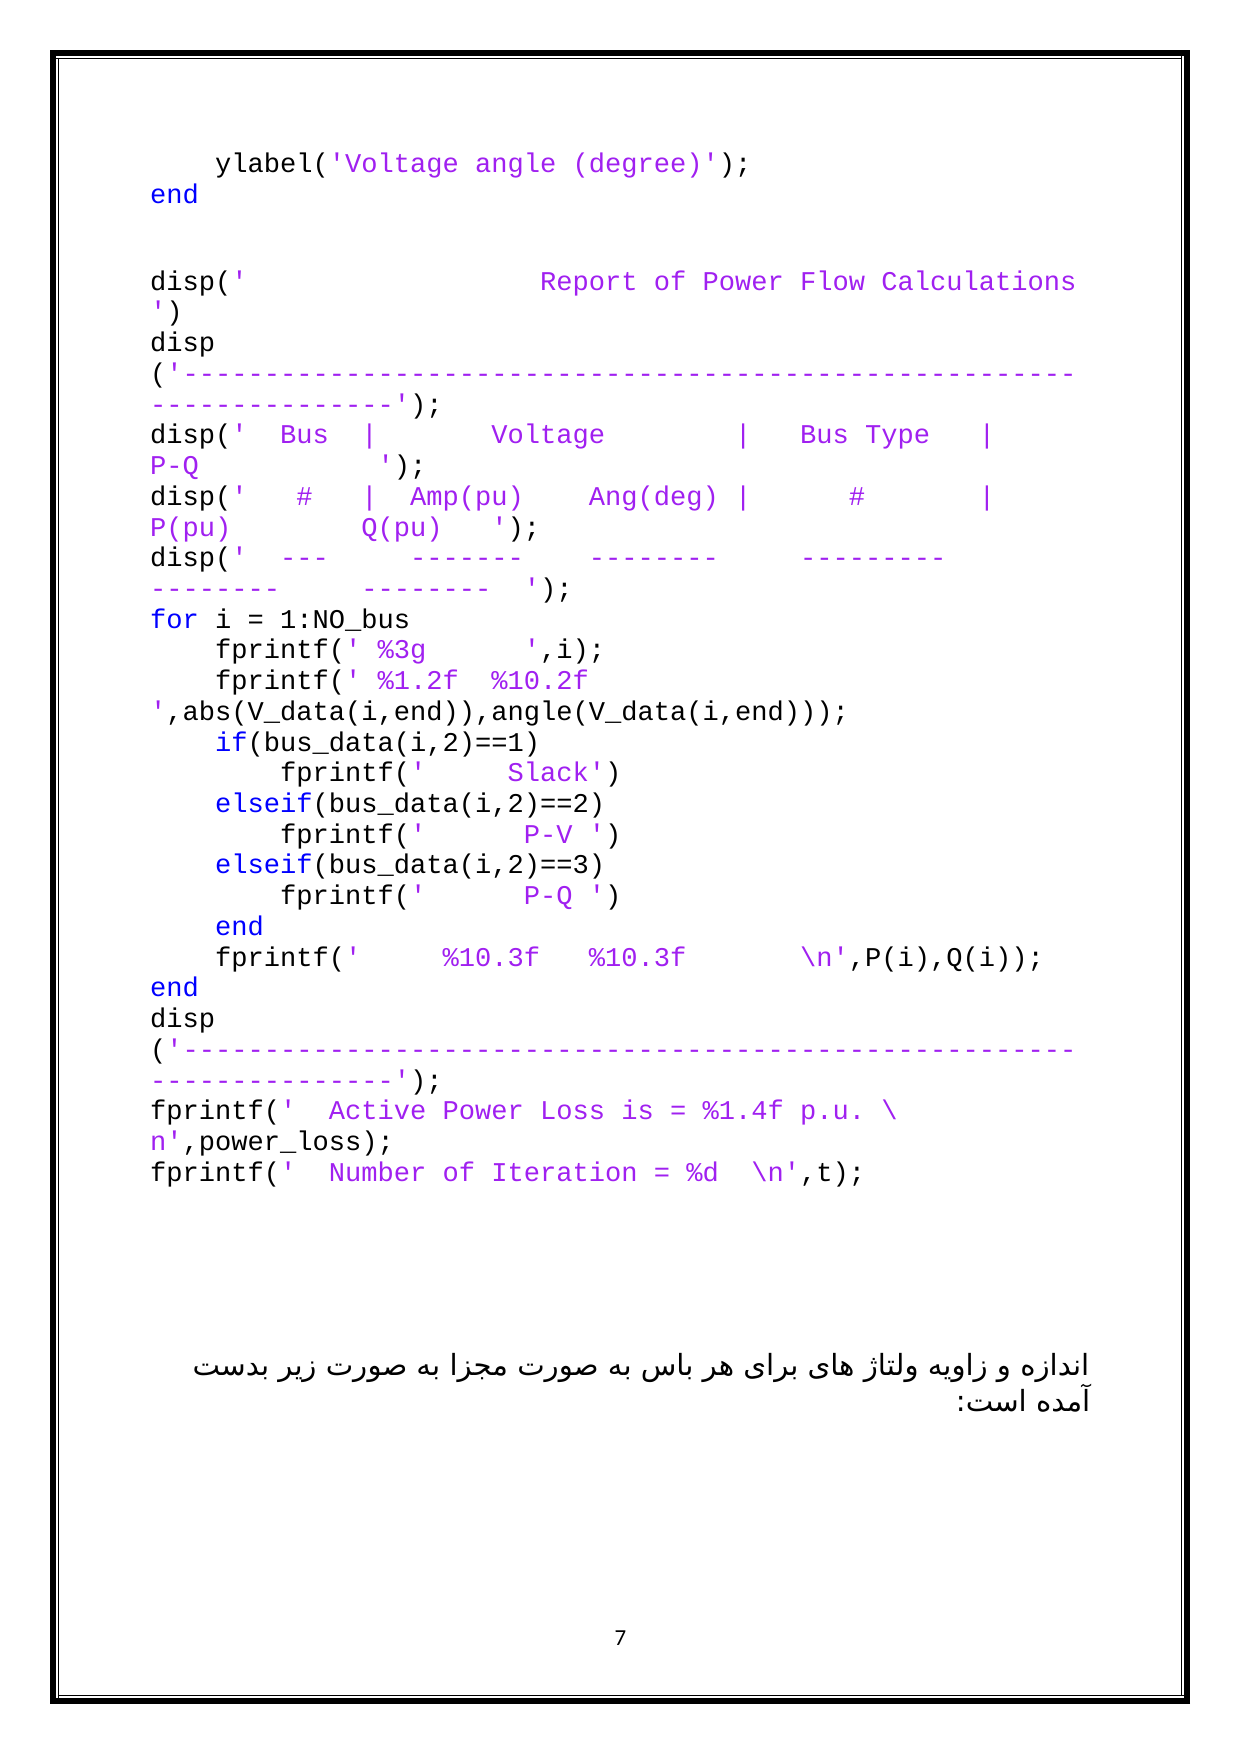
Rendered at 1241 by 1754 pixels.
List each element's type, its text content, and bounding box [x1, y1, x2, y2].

text end [150, 181, 1090, 211]
text fprintf(' P-V ') [150, 821, 1090, 851]
text fprintf(' %10.3f %10.3f \n',P(i),Q(i)); [150, 943, 1090, 974]
text ylabel('Voltage angle (degree)'); [150, 150, 1090, 181]
text end [150, 974, 1090, 1005]
text fprintf(' Active Power Loss is = %1.4f p.u. \n',power_loss); [150, 1097, 1090, 1159]
text for i = 1:NO_bus [150, 606, 1090, 636]
text disp('----------------------------------------------------------------------'); [150, 329, 1090, 421]
text if(bus_data(i,2)==1) [150, 728, 1090, 759]
text disp(' --- ------- -------- --------- -------- -------- '); [150, 544, 1090, 606]
text fprintf(' Slack') [150, 759, 1090, 790]
text disp(' # | Amp(pu) Ang(deg) | # | P(pu) Q(pu) '); [150, 483, 1090, 544]
text disp('----------------------------------------------------------------------'); [150, 1005, 1090, 1097]
text elseif(bus_data(i,2)==2) [150, 790, 1090, 821]
text fprintf(' Number of Iteration = %d \n',t); [150, 1159, 1090, 1189]
text disp(' Report of Power Flow Calculations ') [150, 267, 1090, 329]
text fprintf(' P-Q ') [150, 882, 1090, 913]
text fprintf(' %1.2f %10.2f ',abs(V_data(i,end)),angle(V_data(i,end))); [150, 667, 1090, 728]
text fprintf(' %3g ',i); [150, 636, 1090, 667]
text elseif(bus_data(i,2)==3) [150, 851, 1090, 882]
text اندازه و زاویه ولتاژ های برای هر باس به صورت مجزا به صورت زیر بدست آمده است: [150, 1348, 1090, 1418]
text end [150, 913, 1090, 943]
text disp(' Bus | Voltage | Bus Type | P-Q '); [150, 421, 1090, 483]
